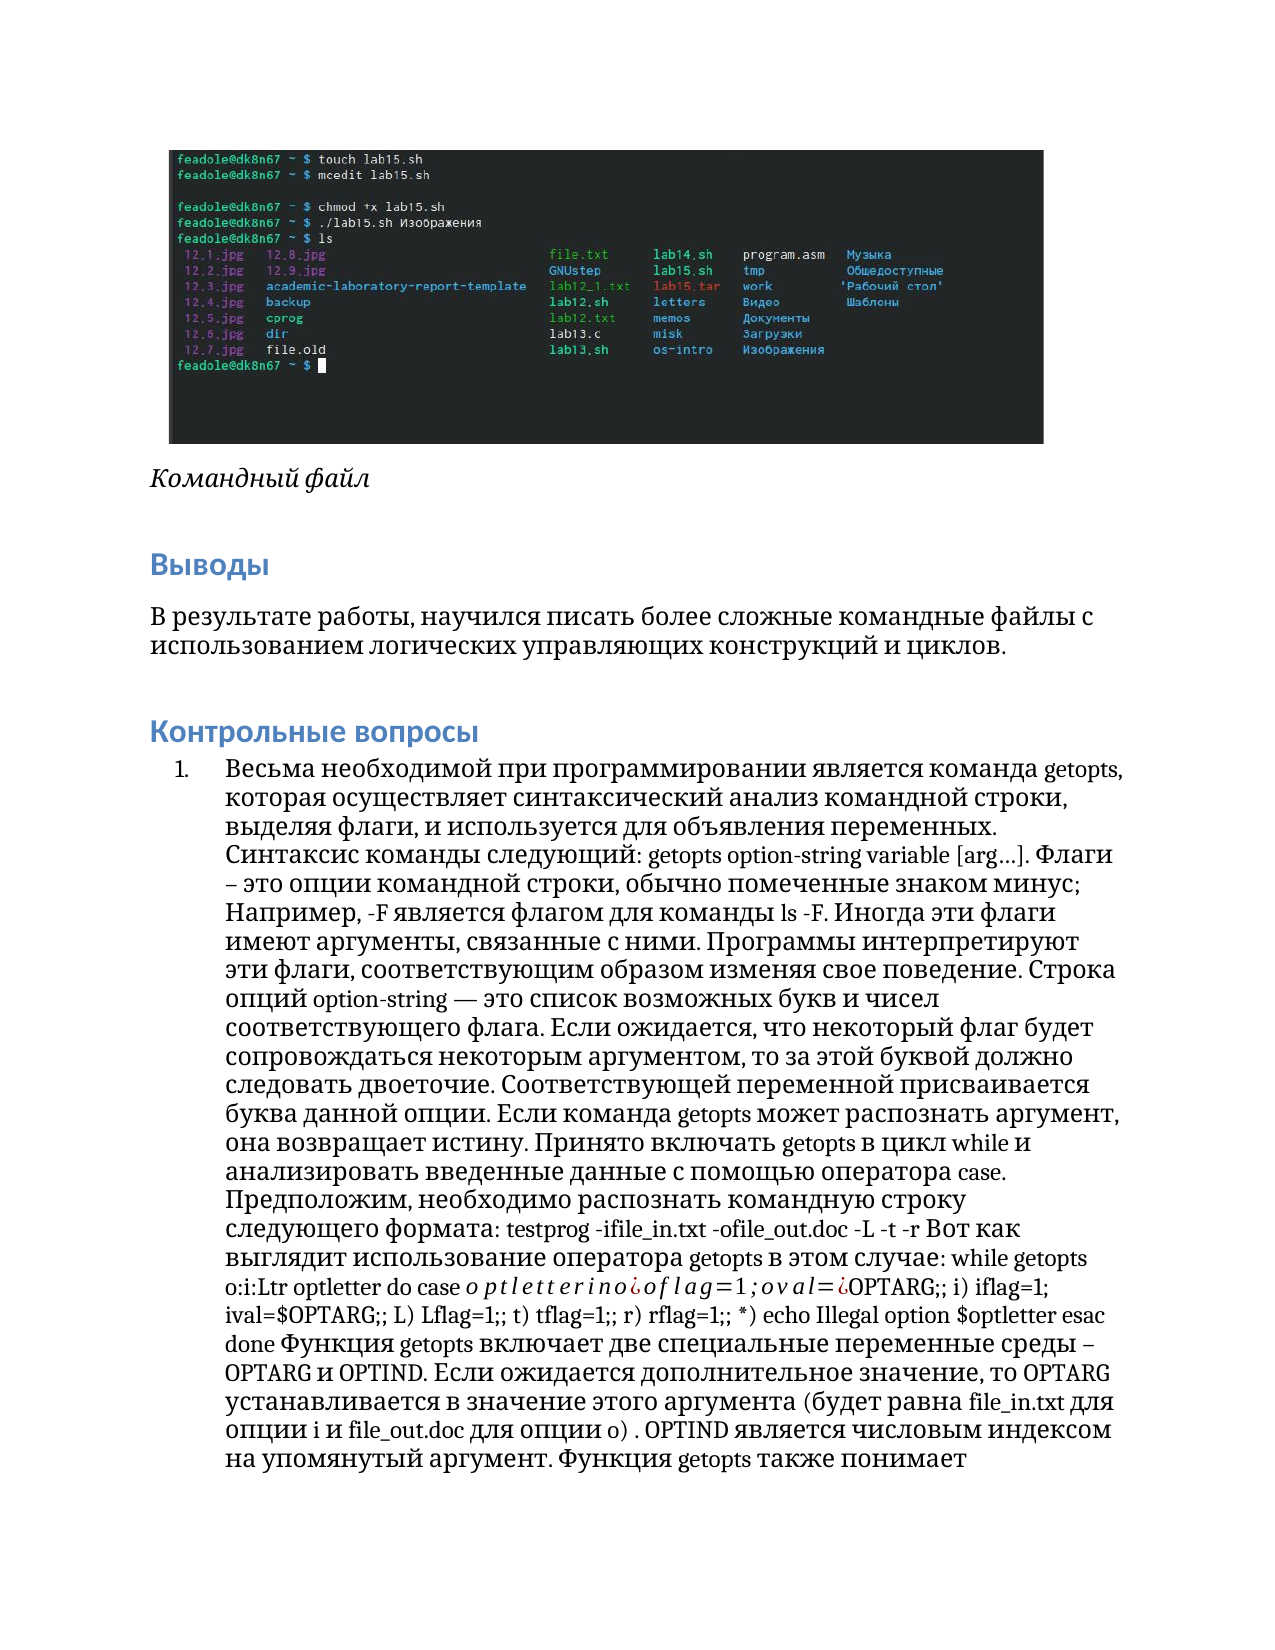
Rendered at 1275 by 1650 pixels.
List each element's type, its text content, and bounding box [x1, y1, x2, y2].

subtitle Контрольные вопросы [150, 710, 1125, 751]
subtitle Выводы [150, 543, 1125, 584]
text Командный файл [150, 465, 1125, 493]
picture [168, 150, 1044, 444]
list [175, 755, 1125, 1474]
text В результате работы, научился писать более сложные командные файлы с использованием логических управляющих конструкций и циклов. [150, 603, 1125, 660]
